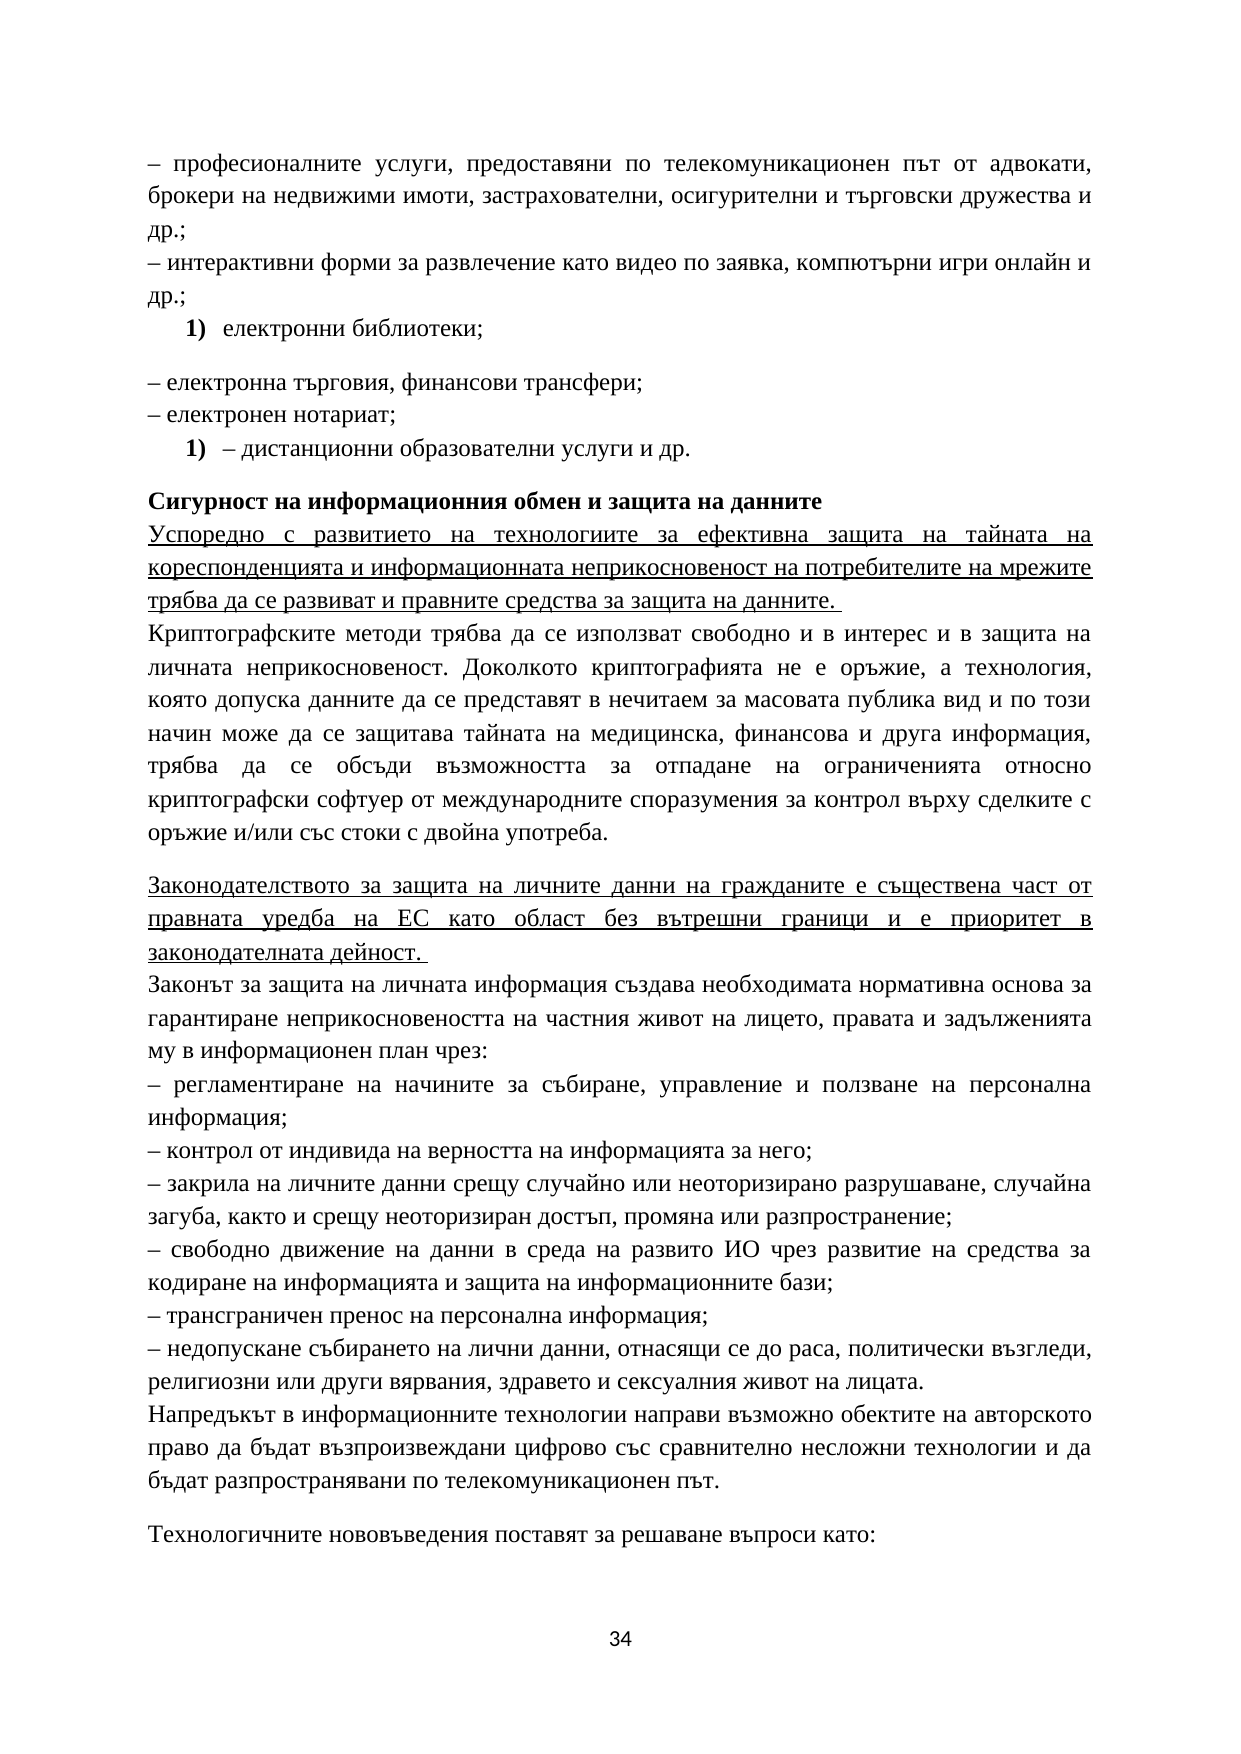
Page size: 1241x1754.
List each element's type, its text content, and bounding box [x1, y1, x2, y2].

text Технологичните нововъведения поставят за решаване въпроси като: [148, 1519, 1093, 1547]
text – недопускане събирането на лични данни, отнасящи се до раса, политически възгледи, религиозни или други вярвания, здравето и сексуалния живот на лицата. [148, 1333, 1093, 1394]
text Успоредно с развитието на технологиите за ефективна защита на тайната на кореспонденцията и информационната неприкосновеност на потребителите на мрежите трябва да се развиват и правните средства за защита на данните. [148, 519, 1093, 544]
text Законът за защита на личната информация създава необходимата нормативна основа за гарантиране неприкосновеността на частния живот на лицето, правата и задълженията му в информационен план чрез: [148, 969, 1093, 1064]
text – професионалните услуги, предоставяни по телекомуникационен път от адвокати, брокери на недвижими имоти, застрахователни, осигурителни и търговски дружества и др.; [148, 148, 1093, 242]
text Сигурност на информационния обмен и защита на данните [148, 486, 1093, 515]
text – контрол от индивида на верността на информацията за него; [148, 1135, 1093, 1163]
text Успоредно с развитието на технологиите за ефективна защита на тайната на кореспонденцията и информационната неприкосновеност на потребителите на мрежите трябва да се развиват и правните средства за защита на данните. [148, 546, 1093, 577]
list електронни библиотеки; [185, 313, 1093, 341]
text – интерактивни форми за развлечение като видео по заявка, компютърни игри онлайн и др.; [148, 247, 1093, 308]
text Законодателството за защита на личните данни на гражданите е съществена част от правната уредба на ЕС като област без вътрешни граници и е приоритет в законодателната дейност. [148, 897, 1093, 928]
text – закрила на личните данни срещу случайно или неоторизирано разрушаване, случайна загуба, както и срещу неоторизиран достъп, промяна или разпространение; [148, 1168, 1093, 1229]
text – електронна търговия, финансови трансфери; [148, 367, 1093, 395]
text – свободно движение на данни в среда на развито ИО чрез развитие на средства за кодиране на информацията и защита на информационните бази; [148, 1234, 1093, 1296]
text Законодателството за защита на личните данни на гражданите е съществена част от правната уредба на ЕС като област без вътрешни граници и е приоритет в законодателната дейност. [148, 930, 1093, 965]
text Успоредно с развитието на технологиите за ефективна защита на тайната на кореспонденцията и информационната неприкосновеност на потребителите на мрежите трябва да се развиват и правните средства за защита на данните. [148, 579, 1093, 614]
text – регламентиране на начините за събиране, управление и ползване на персонална информация; [148, 1069, 1093, 1130]
text Криптографските методи трябва да се използват свободно и в интерес и в защита на личната неприкосновеност. Доколкото криптографията не е оръжие, а технология, която допуска данните да се представят в нечитаем за масовата публика вид и по този начин може да се защитава тайната на медицинска, финансова и друга информация, трябва да се обсъди възможността за отпадане на ограниченията относно криптографски софтуер от международните споразумения за контрол върху сделките с оръжие и/или със стоки с двойна употреба. [148, 618, 1093, 845]
text – трансграничен пренос на персонална информация; [148, 1300, 1093, 1328]
text Напредъкът в информационните технологии направи възможно обектите на авторското право да бъдат възпроизвеждани цифрово със сравнително несложни технологии и да бъдат разпространявани по телекомуникационен път. [148, 1399, 1093, 1494]
list – дистанционни образователни услуги и др. [185, 433, 1093, 461]
text Законодателството за защита на личните данни на гражданите е съществена част от правната уредба на ЕС като област без вътрешни граници и е приоритет в законодателната дейност. [148, 871, 1093, 896]
text – електронен нотариат; [148, 399, 1093, 428]
